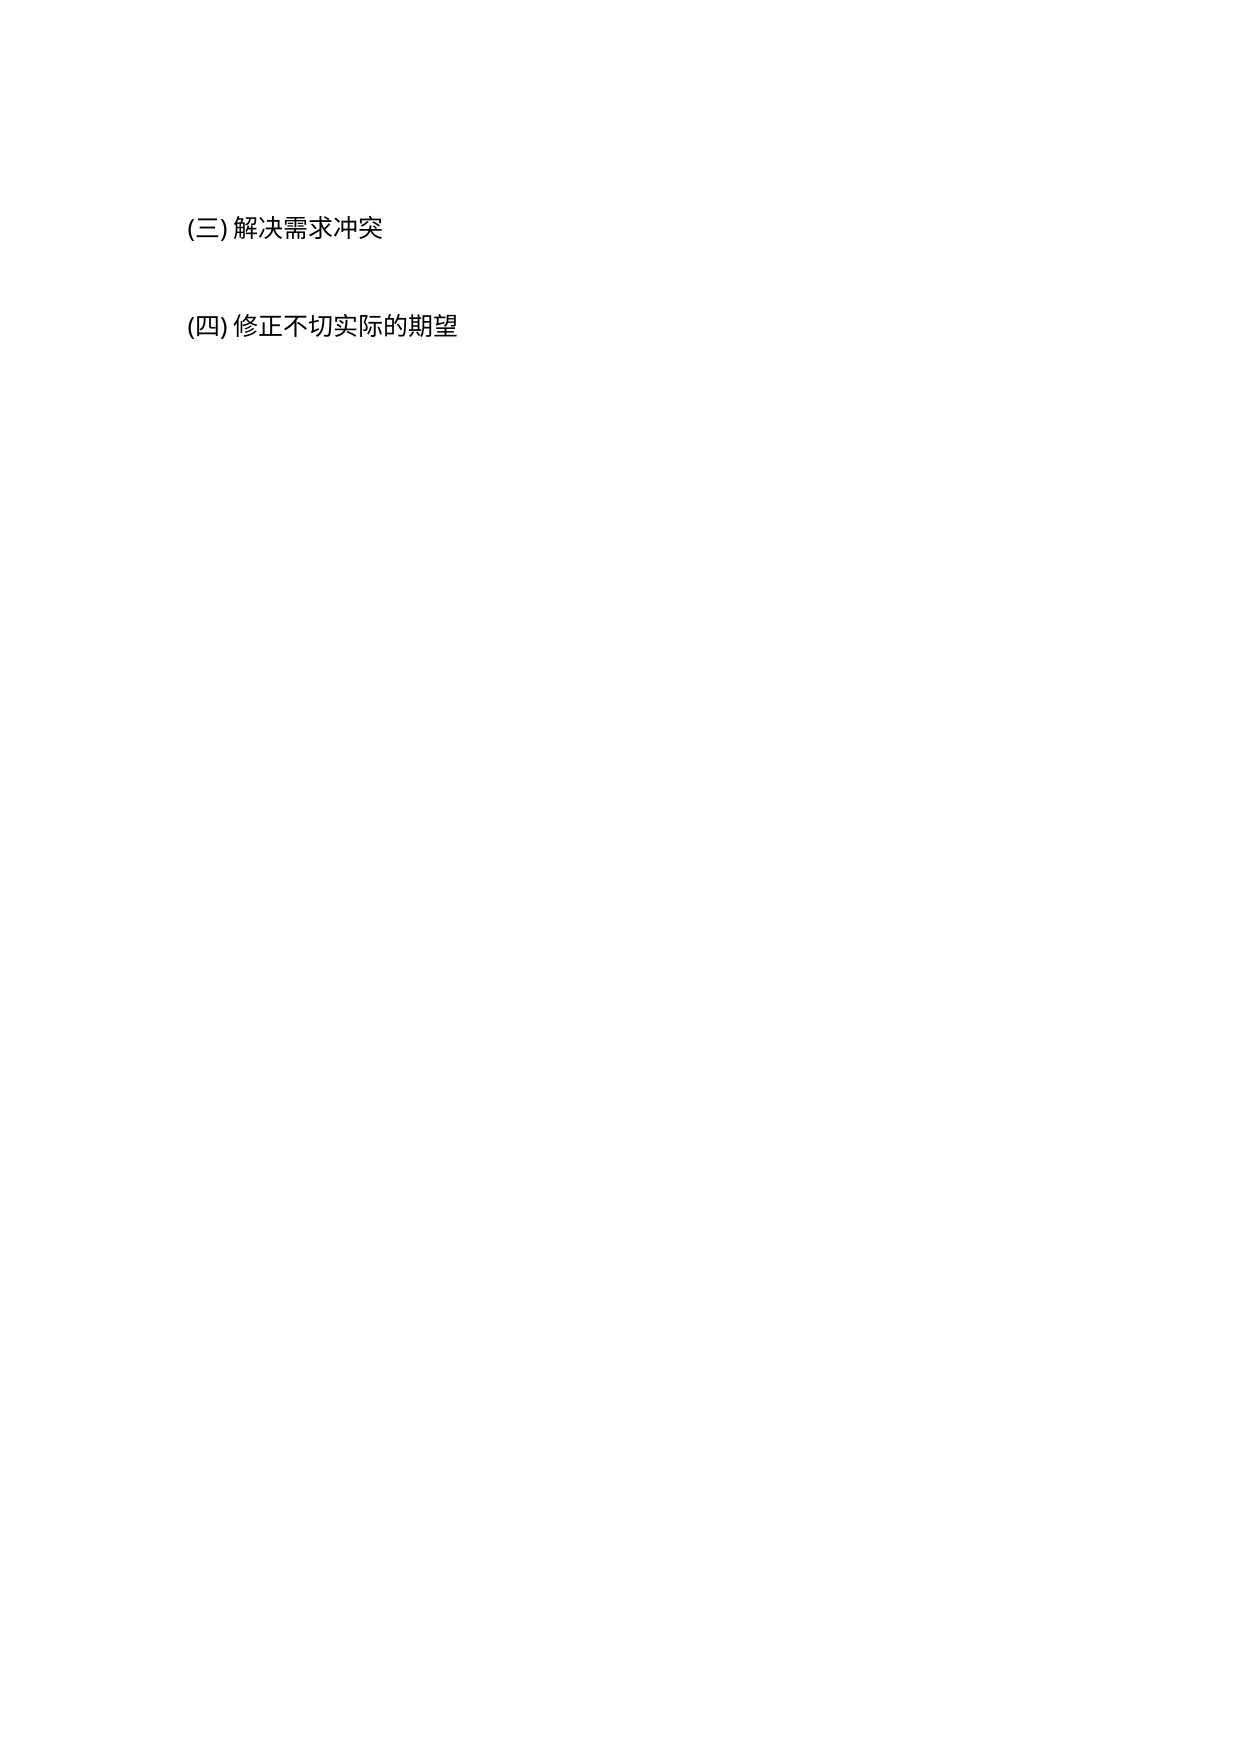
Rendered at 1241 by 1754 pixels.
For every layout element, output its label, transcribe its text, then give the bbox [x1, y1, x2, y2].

list 修正不切实际的期望 [187, 292, 1053, 357]
list 解决需求冲突 [187, 194, 1053, 259]
